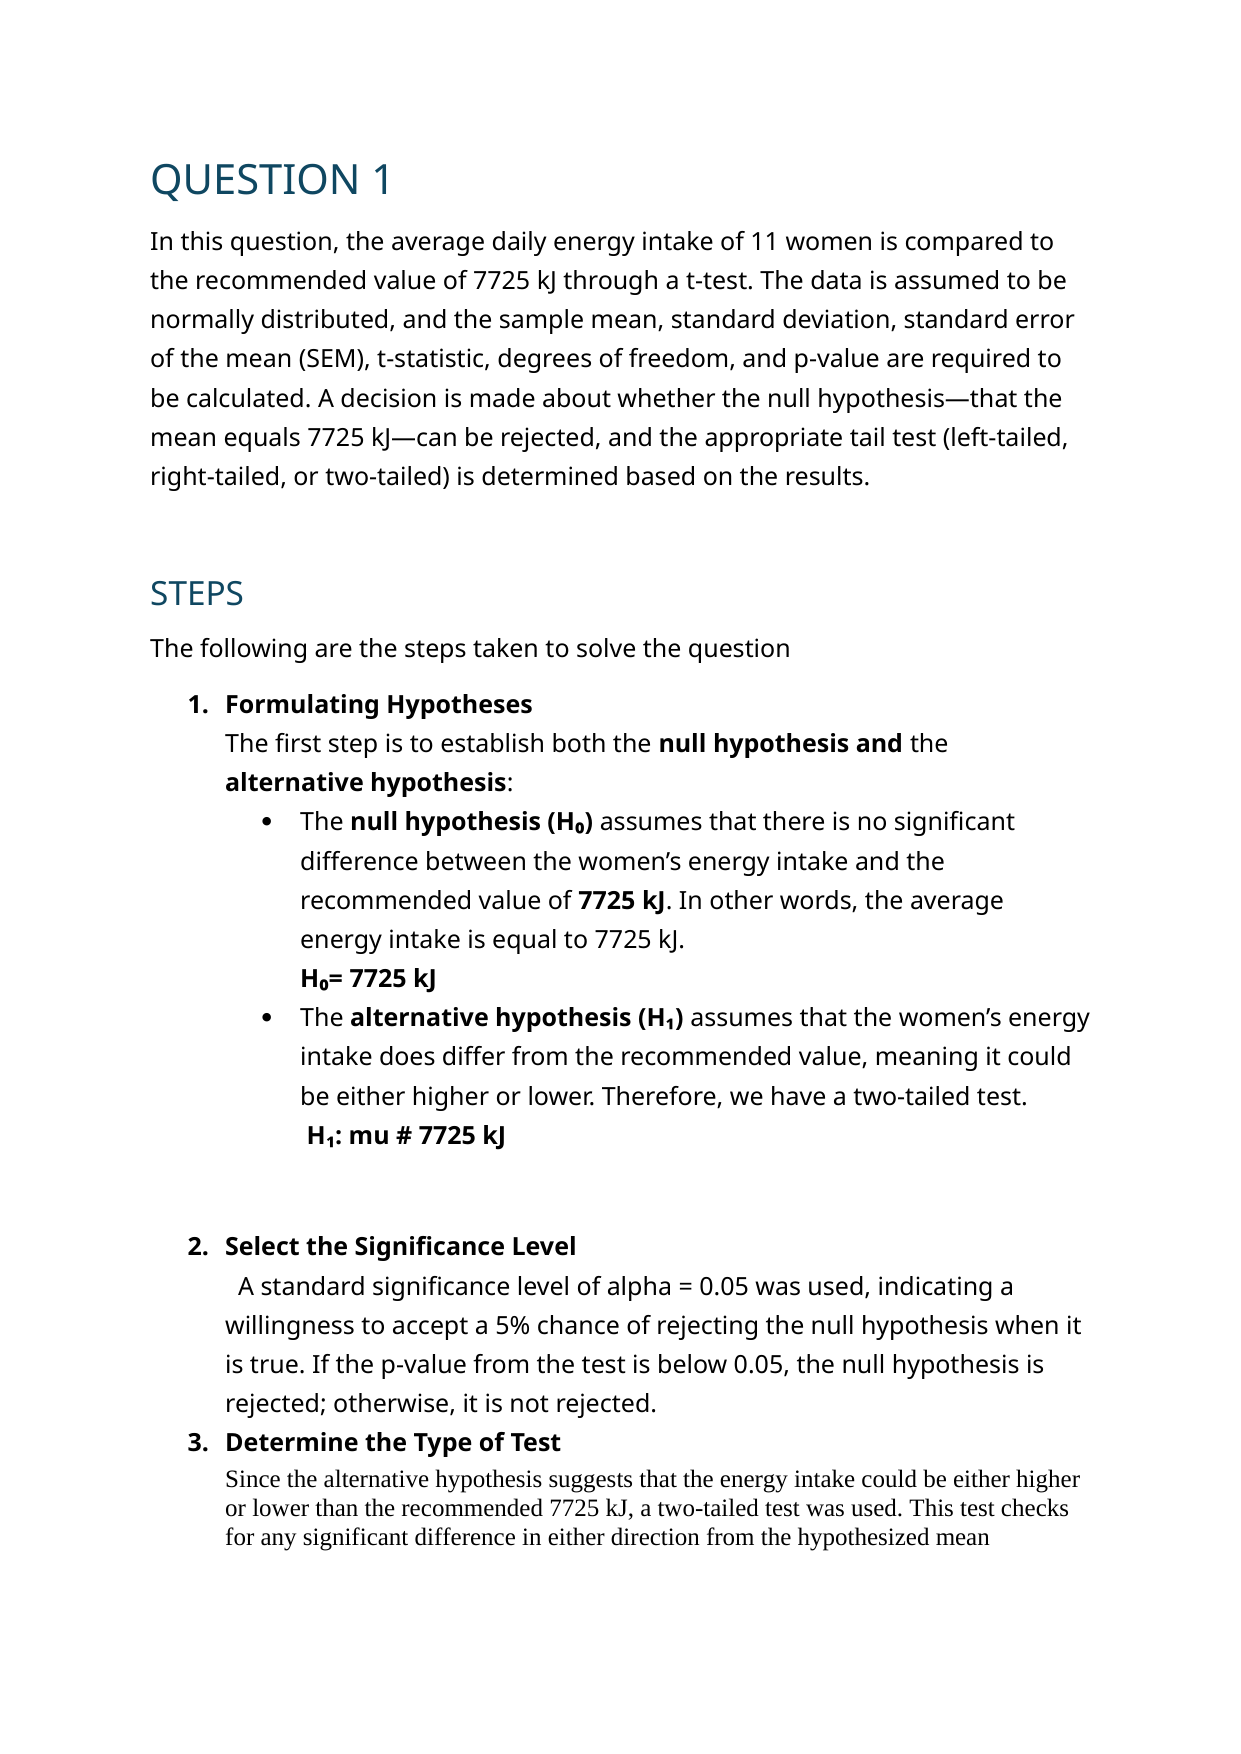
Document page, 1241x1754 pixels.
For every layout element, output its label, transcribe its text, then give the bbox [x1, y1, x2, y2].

list Select the Significance Level [187, 1229, 1090, 1263]
list Determine the Type of Test [187, 1425, 1090, 1459]
list H₁: mu # 7725 kJ [300, 1117, 1090, 1151]
subtitle STEPS [150, 570, 1090, 616]
text The following are the steps taken to solve the question [150, 631, 1090, 665]
list Formulating Hypotheses [187, 687, 1090, 721]
list A standard significance level of alpha = 0.05 was used, indicating a willingness to accept a 5% chance of rejecting the null hypothesis when it is true. If the p-value from the test is below 0.05, the null hypothesis is rejected; otherwise, it is not rejected. [225, 1268, 1090, 1420]
list The null hypothesis (H₀) assumes that there is no significant difference between the women’s energy intake and the recommended value of 7725 kJ. In other words, the average energy intake is equal to 7725 kJ. [262, 804, 1090, 956]
text In this question, the average daily energy intake of 11 women is compared to the recommended value of 7725 kJ through a t-test. The data is assumed to be normally distributed, and the sample mean, standard deviation, standard error of the mean (SEM), t-statistic, degrees of freedom, and p-value are required to be calculated. A decision is made about whether the null hypothesis—that the mean equals 7725 kJ—can be rejected, and the appropriate tail test (left-tailed, right-tailed, or two-tailed) is determined based on the results. [150, 223, 1090, 493]
subtitle QUESTION 1 [150, 150, 1090, 207]
list The alternative hypothesis (H₁) assumes that the women’s energy intake does differ from the recommended value, meaning it could be either higher or lower. Therefore, we have a two-tailed test. [262, 1000, 1090, 1112]
list Since the alternative hypothesis suggests that the energy intake could be either higher or lower than the recommended 7725 kJ, a two-tailed test was used. This test checks for any significant difference in either direction from the hypothesized mean [225, 1464, 1090, 1550]
list The first step is to establish both the null hypothesis and the alternative hypothesis: [225, 726, 1090, 799]
list H₀= 7725 kJ [300, 961, 1090, 995]
